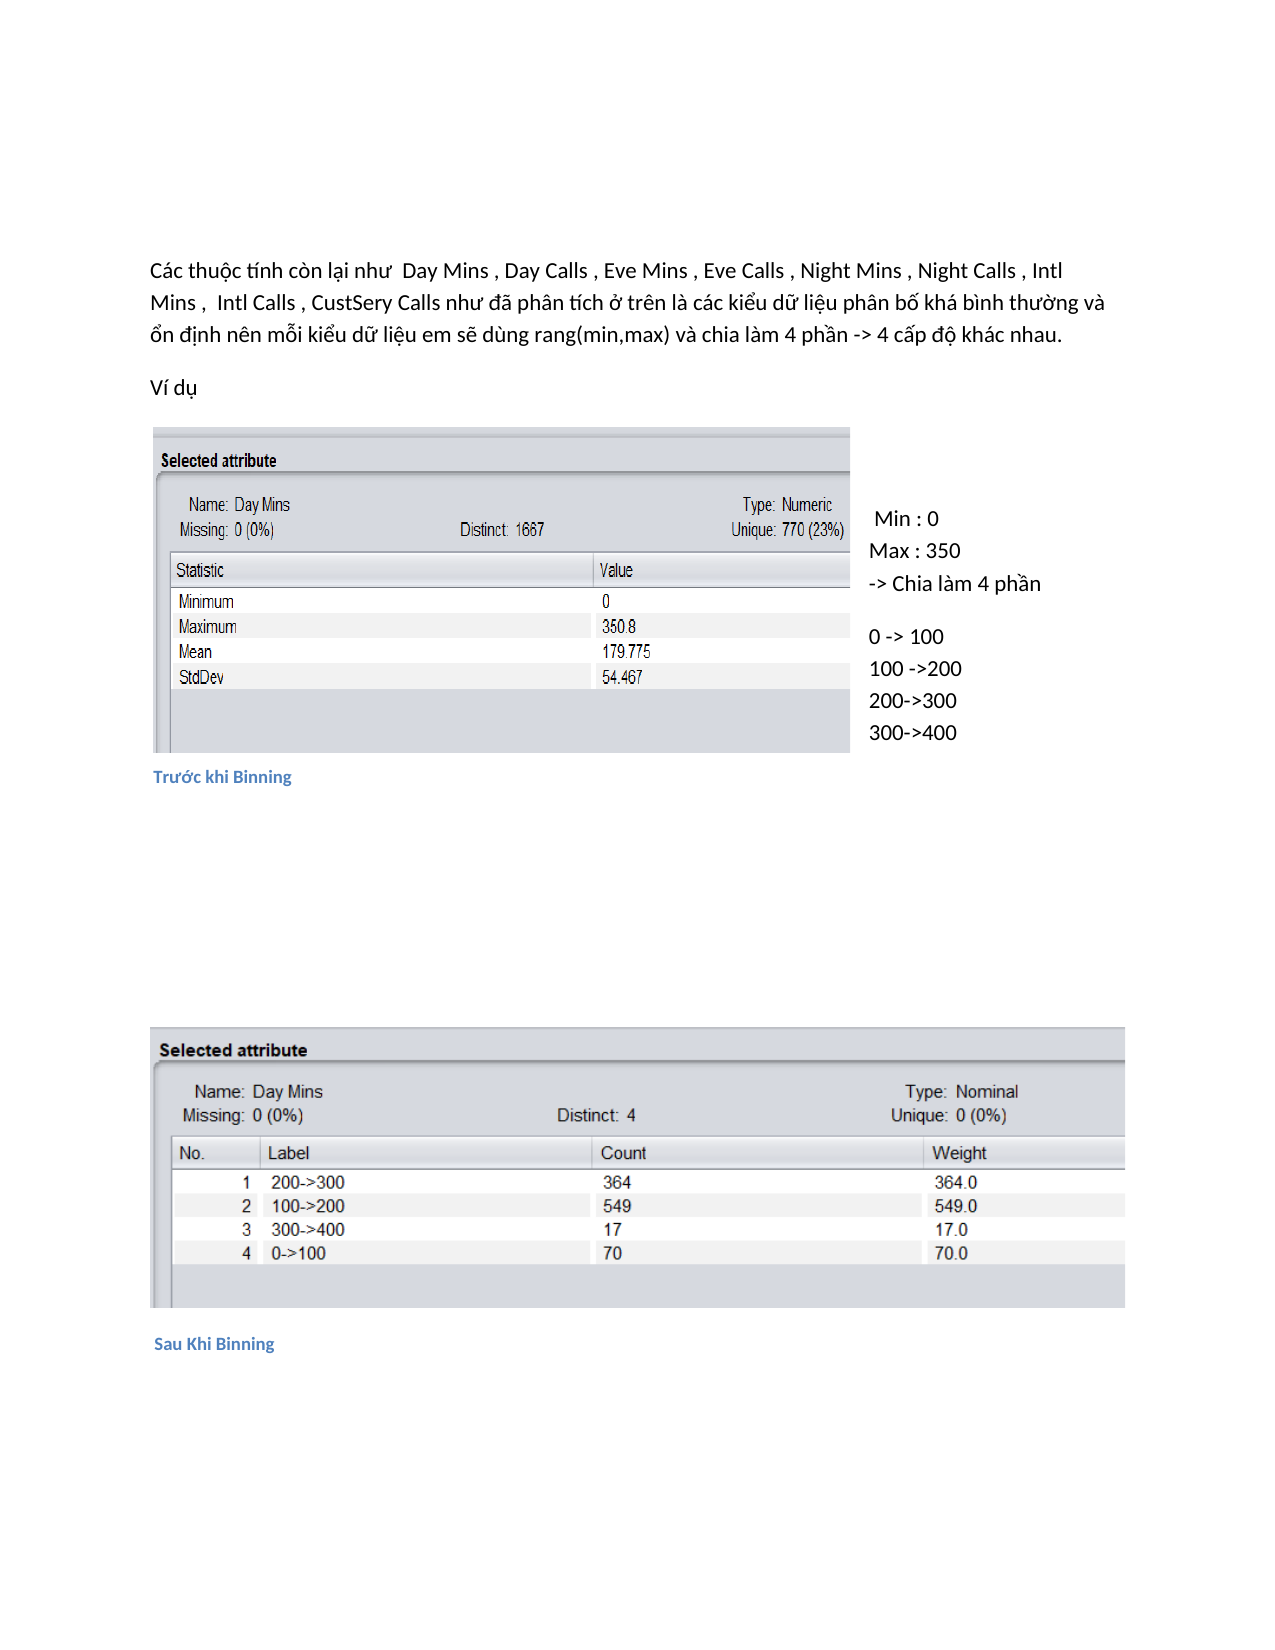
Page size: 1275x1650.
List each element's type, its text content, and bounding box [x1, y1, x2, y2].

text 0 -> 100 100 ->200 200->300 300->400 [851, 622, 1125, 746]
picture [153, 427, 851, 752]
text Các thuộc tính còn lại như Day Mins , Day Calls , Eve Mins , Eve Calls , Night Mins , Night Calls , Intl Mins , Intl Calls , CustSery Calls như đã phân tích ở trên là các kiểu dữ liệu phân bố khá bình thường và ổn định nên mỗi kiểu dữ liệu em sẽ dùng rang(min,max) và chia làm 4 phần -> 4 cấp độ khác nhau. [150, 256, 1125, 348]
text Ví dụ [150, 373, 1125, 401]
picture [150, 1027, 1125, 1308]
text Sau Khi Binning [150, 1332, 1125, 1355]
text Min : 0 Max : 350 -> Chia làm 4 phần [851, 504, 1125, 597]
